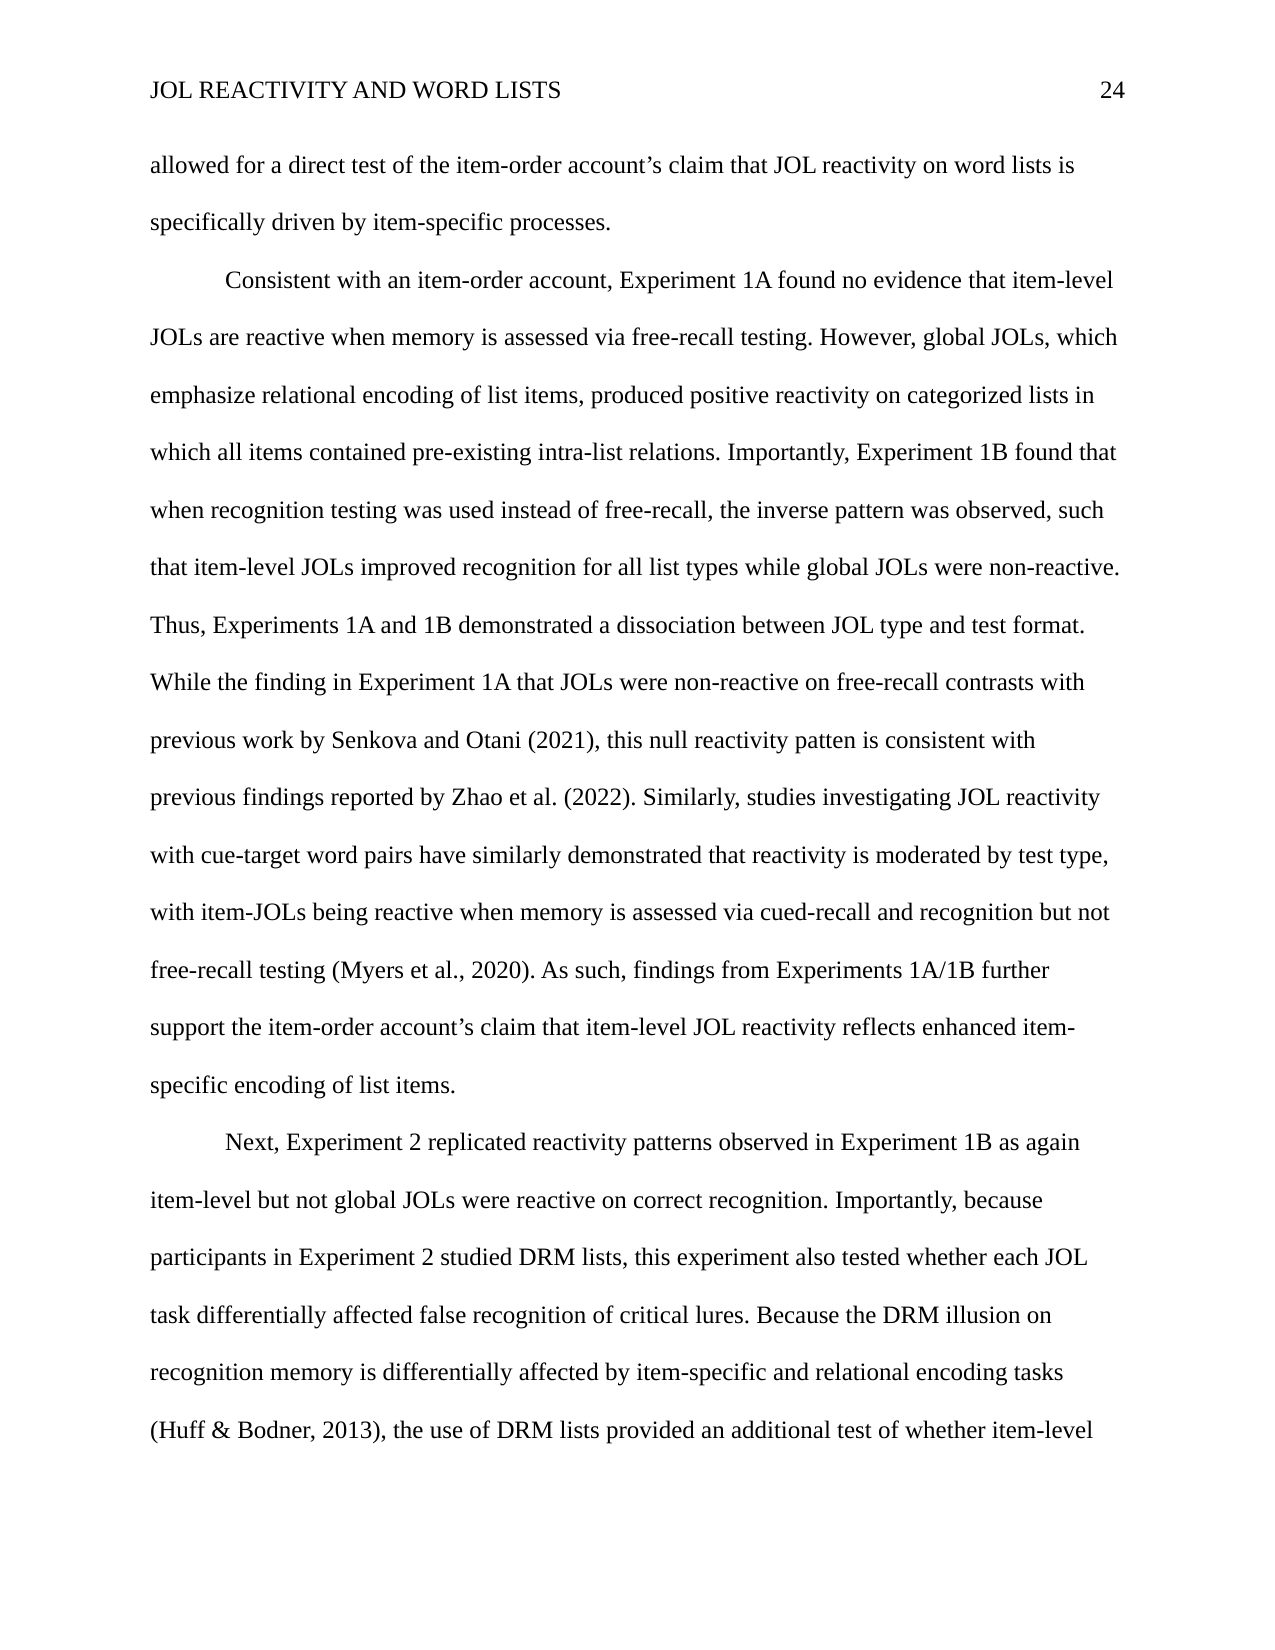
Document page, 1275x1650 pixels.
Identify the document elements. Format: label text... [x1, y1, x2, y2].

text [150, 150, 1125, 236]
text Consistent with an item-order account, Experiment 1A found no evidence that item-level JOLs are reactive when memory is assessed via free-recall testing. However, global JOLs, which emphasize relational encoding of list items, produced positive reactivity on categorized lists in which all items contained pre-existing intra-list relations. Importantly, Experiment 1B found that when recognition testing was used instead of free-recall, the inverse pattern was observed, such that item-level JOLs improved recognition for all list types while global JOLs were non-reactive. Thus, Experiments 1A and 1B demonstrated a dissociation between JOL type and test format. While the finding in Experiment 1A that JOLs were non-reactive on free-recall contrasts with previous work by Senkova and Otani (2021), this null reactivity patten is consistent with previous findings reported by Zhao et al. (2022). Similarly, studies investigating JOL reactivity with cue-target word pairs have similarly demonstrated that reactivity is moderated by test type, with item-JOLs being reactive when memory is assessed via cued-recall and recognition but not free-recall testing (Myers et al., 2020). As such, findings from Experiments 1A/1B further support the item-order account’s claim that item-level JOL reactivity reflects enhanced item-specific encoding of list items. [150, 265, 1125, 1099]
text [150, 1127, 1125, 1444]
